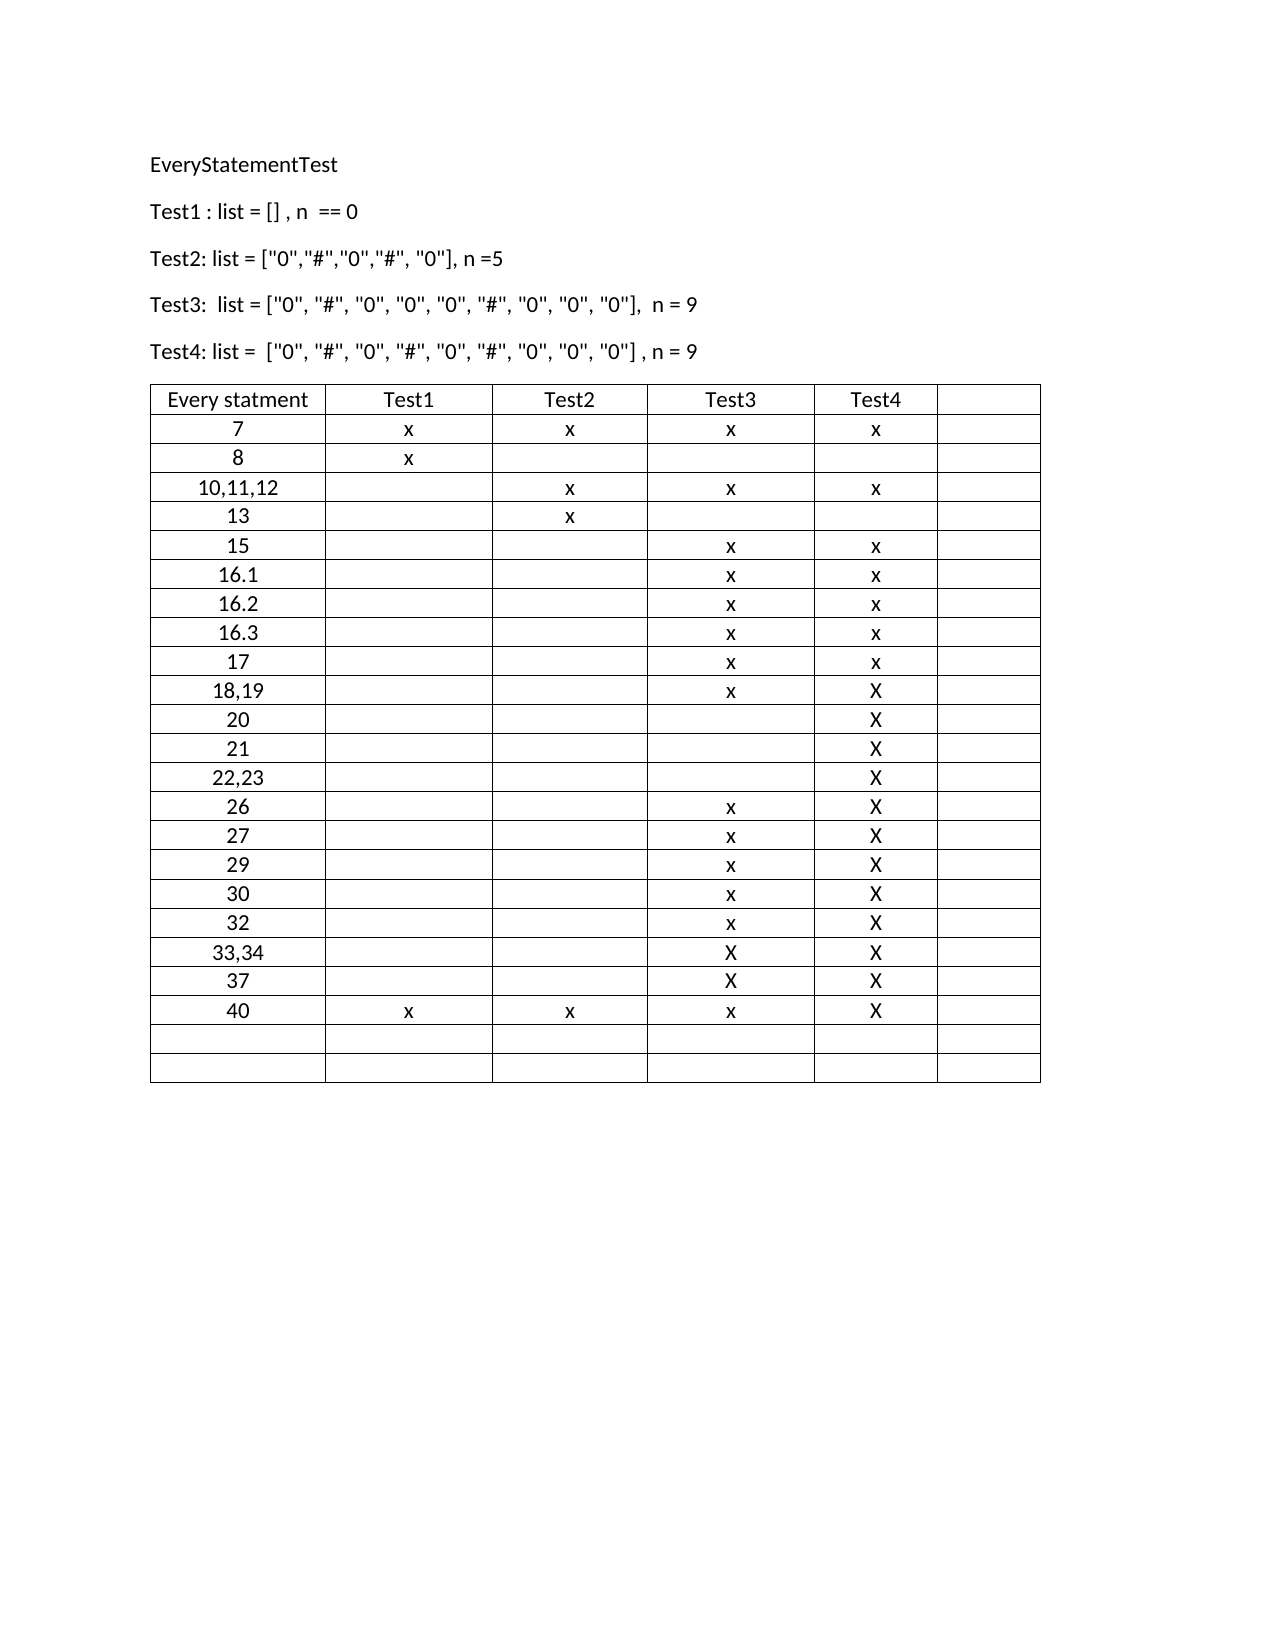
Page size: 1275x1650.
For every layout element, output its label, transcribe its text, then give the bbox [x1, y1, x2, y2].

table_cell x [648, 909, 814, 937]
table_cell [938, 850, 1040, 878]
table_cell [938, 589, 1040, 617]
table_cell [326, 967, 492, 995]
table_cell X [648, 938, 814, 966]
table_header Test3 [648, 385, 814, 413]
table_cell [493, 1025, 647, 1053]
table_cell [648, 1025, 814, 1053]
table_cell [815, 1054, 937, 1082]
table_cell X [815, 938, 937, 966]
table_cell X [815, 705, 937, 733]
table_cell 37 [151, 967, 325, 995]
table_cell [151, 1054, 325, 1082]
table_cell [326, 909, 492, 937]
table_cell X [815, 967, 937, 995]
table_cell x [493, 996, 647, 1024]
table_cell 32 [151, 909, 325, 937]
table_cell x [648, 821, 814, 849]
table_cell [326, 560, 492, 588]
table_cell [493, 821, 647, 849]
table_header Test2 [493, 385, 647, 413]
table_cell [493, 880, 647, 907]
table_cell X [815, 676, 937, 704]
table_cell [493, 705, 647, 733]
table_cell [938, 938, 1040, 966]
table_cell 13 [151, 502, 325, 530]
table_cell 27 [151, 821, 325, 849]
table_cell [648, 705, 814, 733]
table_cell [938, 734, 1040, 762]
table_cell X [648, 967, 814, 995]
table_cell x [815, 473, 937, 501]
table_cell [326, 589, 492, 617]
text Test1 : list = [] , n == 0 [150, 197, 1125, 225]
table_cell [326, 1054, 492, 1082]
table_cell [815, 1025, 937, 1053]
table_cell x [815, 618, 937, 646]
table_cell x [648, 676, 814, 704]
table_cell 10,11,12 [151, 473, 325, 501]
table_cell [493, 1054, 647, 1082]
table_cell x [648, 473, 814, 501]
table_cell x [815, 415, 937, 442]
table_cell [648, 763, 814, 791]
table_cell [493, 734, 647, 762]
table_cell x [815, 560, 937, 588]
table_cell [326, 647, 492, 675]
table_cell [326, 618, 492, 646]
table_cell [938, 792, 1040, 820]
table_cell [648, 444, 814, 472]
table_cell [326, 734, 492, 762]
table_header [938, 385, 1040, 413]
table_cell 16.2 [151, 589, 325, 617]
table_cell [326, 821, 492, 849]
table_cell x [648, 415, 814, 442]
table_cell 22,23 [151, 763, 325, 791]
table_cell [326, 763, 492, 791]
table_cell [938, 909, 1040, 937]
table_cell 33,34 [151, 938, 325, 966]
table_cell 8 [151, 444, 325, 472]
text Test3: list = ["0", "#", "0", "0", "0", "#", "0", "0", "0"], n = 9 [150, 291, 1125, 319]
table_cell [326, 850, 492, 878]
table_cell [326, 676, 492, 704]
table_cell x [648, 531, 814, 559]
table_cell X [815, 996, 937, 1024]
table_cell x [648, 996, 814, 1024]
table_cell [648, 734, 814, 762]
table_cell [938, 647, 1040, 675]
text EveryStatementTest [150, 150, 1125, 178]
table_cell X [815, 880, 937, 907]
table_header Test1 [326, 385, 492, 413]
table_cell 20 [151, 705, 325, 733]
table_cell x [815, 589, 937, 617]
table_cell [151, 1025, 325, 1053]
table_cell 29 [151, 850, 325, 878]
table_cell [938, 415, 1040, 442]
table_cell 30 [151, 880, 325, 907]
table_cell [938, 444, 1040, 472]
table_cell [493, 618, 647, 646]
table_header Every statment [151, 385, 325, 413]
table_cell x [815, 531, 937, 559]
table_cell x [648, 850, 814, 878]
table_header Test4 [815, 385, 937, 413]
table_cell [326, 792, 492, 820]
table_cell [493, 938, 647, 966]
table_cell x [648, 589, 814, 617]
table_cell [938, 531, 1040, 559]
table_cell [326, 531, 492, 559]
table_cell [326, 473, 492, 501]
table_cell [326, 1025, 492, 1053]
table_cell [938, 618, 1040, 646]
table_cell 26 [151, 792, 325, 820]
table_cell [493, 909, 647, 937]
table_cell [326, 502, 492, 530]
table_cell [938, 821, 1040, 849]
table_cell X [815, 792, 937, 820]
text Test2: list = ["0","#","0","#", "0"], n =5 [150, 244, 1125, 272]
table_cell [648, 1054, 814, 1082]
table_cell [493, 560, 647, 588]
table_cell [326, 705, 492, 733]
table_cell x [815, 647, 937, 675]
table_cell [493, 444, 647, 472]
table_cell [938, 560, 1040, 588]
table_cell 16.1 [151, 560, 325, 588]
table_cell [493, 792, 647, 820]
table_cell x [493, 502, 647, 530]
table_cell x [648, 647, 814, 675]
table_cell [493, 763, 647, 791]
table_cell x [493, 473, 647, 501]
table_cell [326, 938, 492, 966]
table_cell [938, 502, 1040, 530]
table_cell x [326, 415, 492, 442]
table_cell x [648, 792, 814, 820]
table_cell x [326, 996, 492, 1024]
table_cell [493, 647, 647, 675]
table_cell [938, 880, 1040, 907]
table_cell 21 [151, 734, 325, 762]
table_cell [493, 589, 647, 617]
table_cell [648, 502, 814, 530]
table_cell 15 [151, 531, 325, 559]
table_cell [493, 676, 647, 704]
table_cell X [815, 909, 937, 937]
table_cell 17 [151, 647, 325, 675]
table_cell x [493, 415, 647, 442]
table_cell [938, 996, 1040, 1024]
table_cell x [326, 444, 492, 472]
table_cell x [648, 880, 814, 907]
table_cell X [815, 734, 937, 762]
table_cell x [648, 560, 814, 588]
table_cell [938, 676, 1040, 704]
table_cell [493, 967, 647, 995]
table_cell 7 [151, 415, 325, 442]
table_cell [815, 502, 937, 530]
table_cell [938, 763, 1040, 791]
table_cell 16.3 [151, 618, 325, 646]
table_cell X [815, 850, 937, 878]
table_cell 40 [151, 996, 325, 1024]
table_cell [493, 850, 647, 878]
table_cell [493, 531, 647, 559]
table_cell X [815, 763, 937, 791]
table_cell [938, 473, 1040, 501]
table_cell [815, 444, 937, 472]
text Test4: list = ["0", "#", "0", "#", "0", "#", "0", "0", "0"] , n = 9 [150, 337, 1125, 366]
table_cell [938, 967, 1040, 995]
table_cell [938, 1054, 1040, 1082]
table_cell [326, 880, 492, 907]
table_cell x [648, 618, 814, 646]
table_cell X [815, 821, 937, 849]
table_cell [938, 705, 1040, 733]
table_cell [938, 1025, 1040, 1053]
table_cell 18,19 [151, 676, 325, 704]
